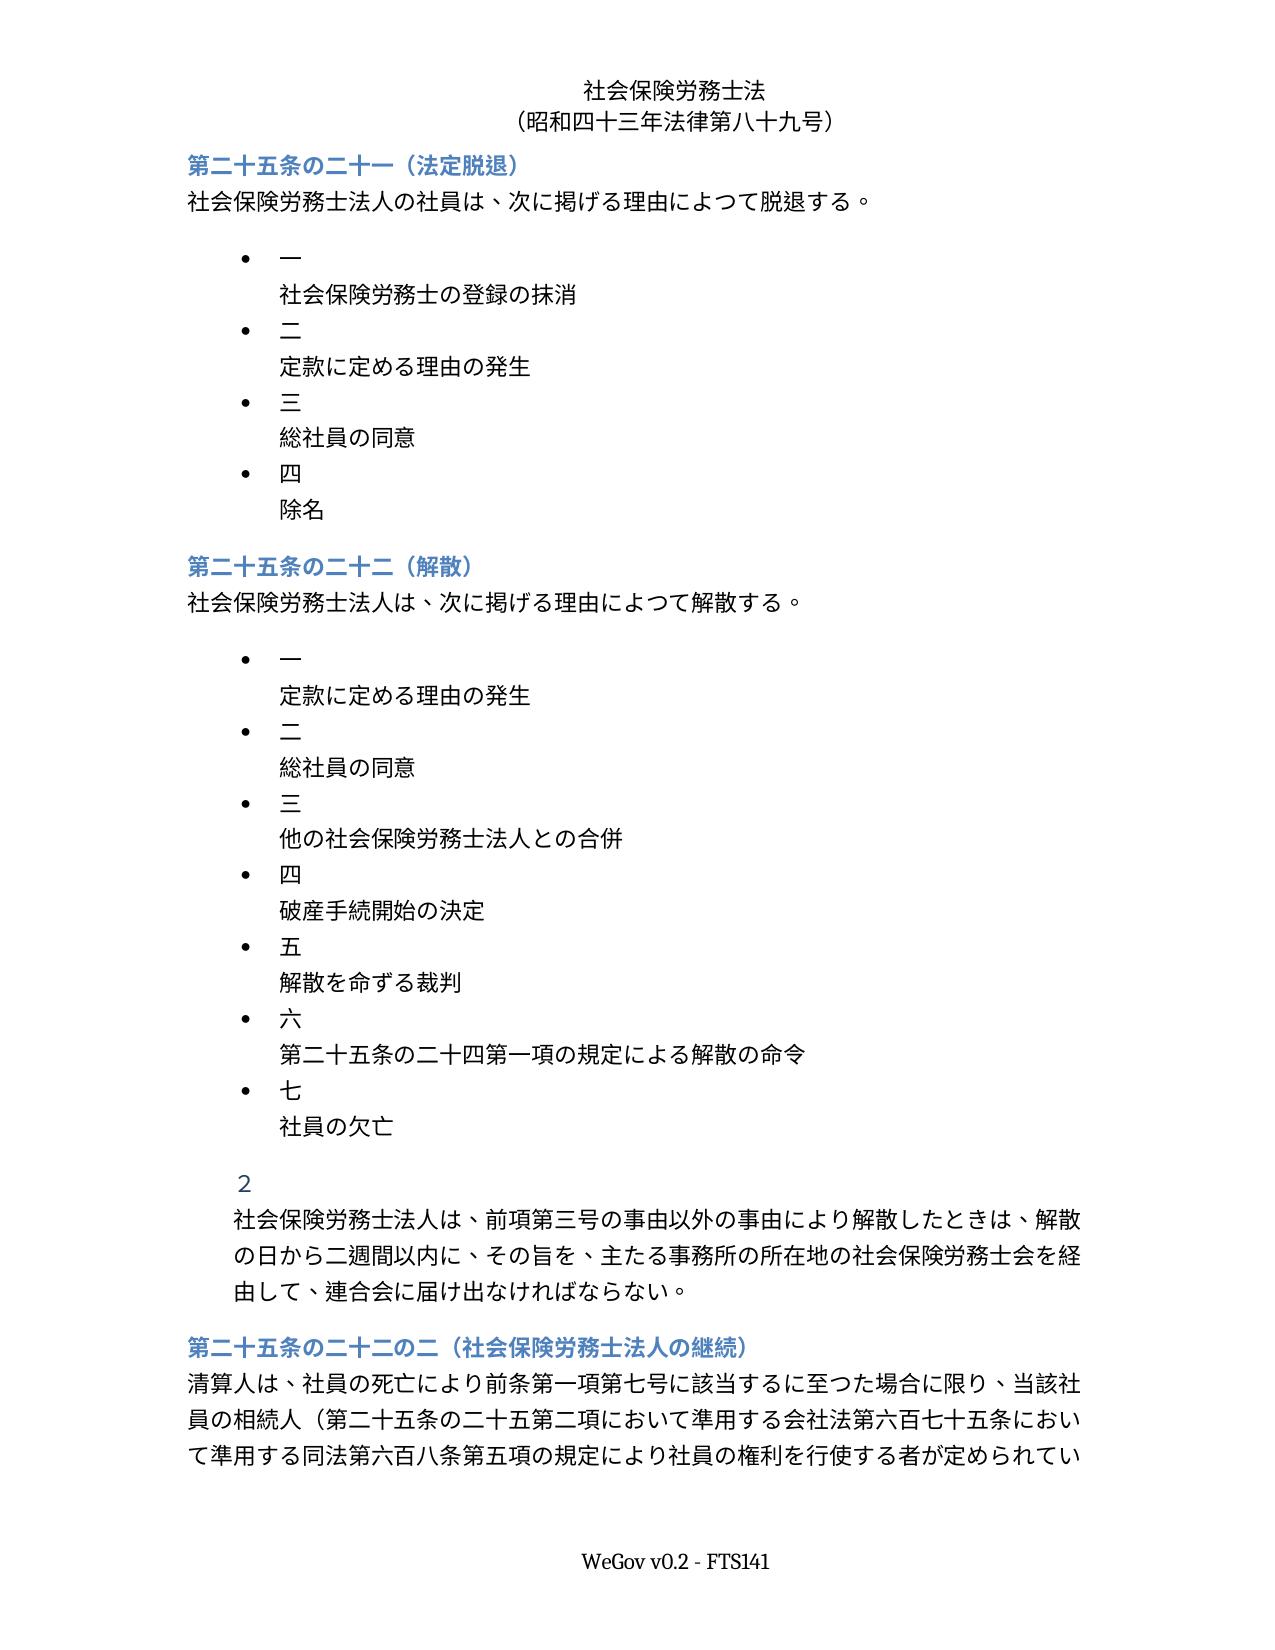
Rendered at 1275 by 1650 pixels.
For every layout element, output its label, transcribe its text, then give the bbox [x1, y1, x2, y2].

list 四 破産手続開始の決定 [242, 859, 1087, 927]
list 三 総社員の同意 [242, 386, 1087, 454]
list 一 社会保険労務士の登録の抹消 [242, 243, 1087, 310]
subtitle ２ [233, 1168, 1087, 1199]
list 七 社員の欠亡 [242, 1075, 1087, 1142]
list 四 除名 [242, 458, 1087, 526]
text 社会保険労務士法人の社員は、次に掲げる理由によつて脱退する。 [187, 186, 1087, 217]
list 六 第二十五条の二十四第一項の規定による解散の命令 [242, 1003, 1087, 1070]
list 五 解散を命ずる裁判 [242, 931, 1087, 998]
list 三 他の社会保険労務士法人との合併 [242, 787, 1087, 855]
subtitle 第二十五条の二十二（解散） [187, 551, 1087, 582]
subtitle 第二十五条の二十一（法定脱退） [187, 150, 1087, 181]
list 一 定款に定める理由の発生 [242, 644, 1087, 711]
list 二 総社員の同意 [242, 716, 1087, 783]
list 二 定款に定める理由の発生 [242, 314, 1087, 382]
text 社会保険労務士法人は、次に掲げる理由によつて解散する。 [187, 587, 1087, 618]
text 社会保険労務士法人は、前項第三号の事由以外の事由により解散したときは、解散の日から二週間以内に、その旨を、主たる事務所の所在地の社会保険労務士会を経由して、連合会に届け出なければならない。 [233, 1204, 1087, 1307]
subtitle 第二十五条の二十二の二（社会保険労務士法人の継続） [187, 1332, 1087, 1363]
